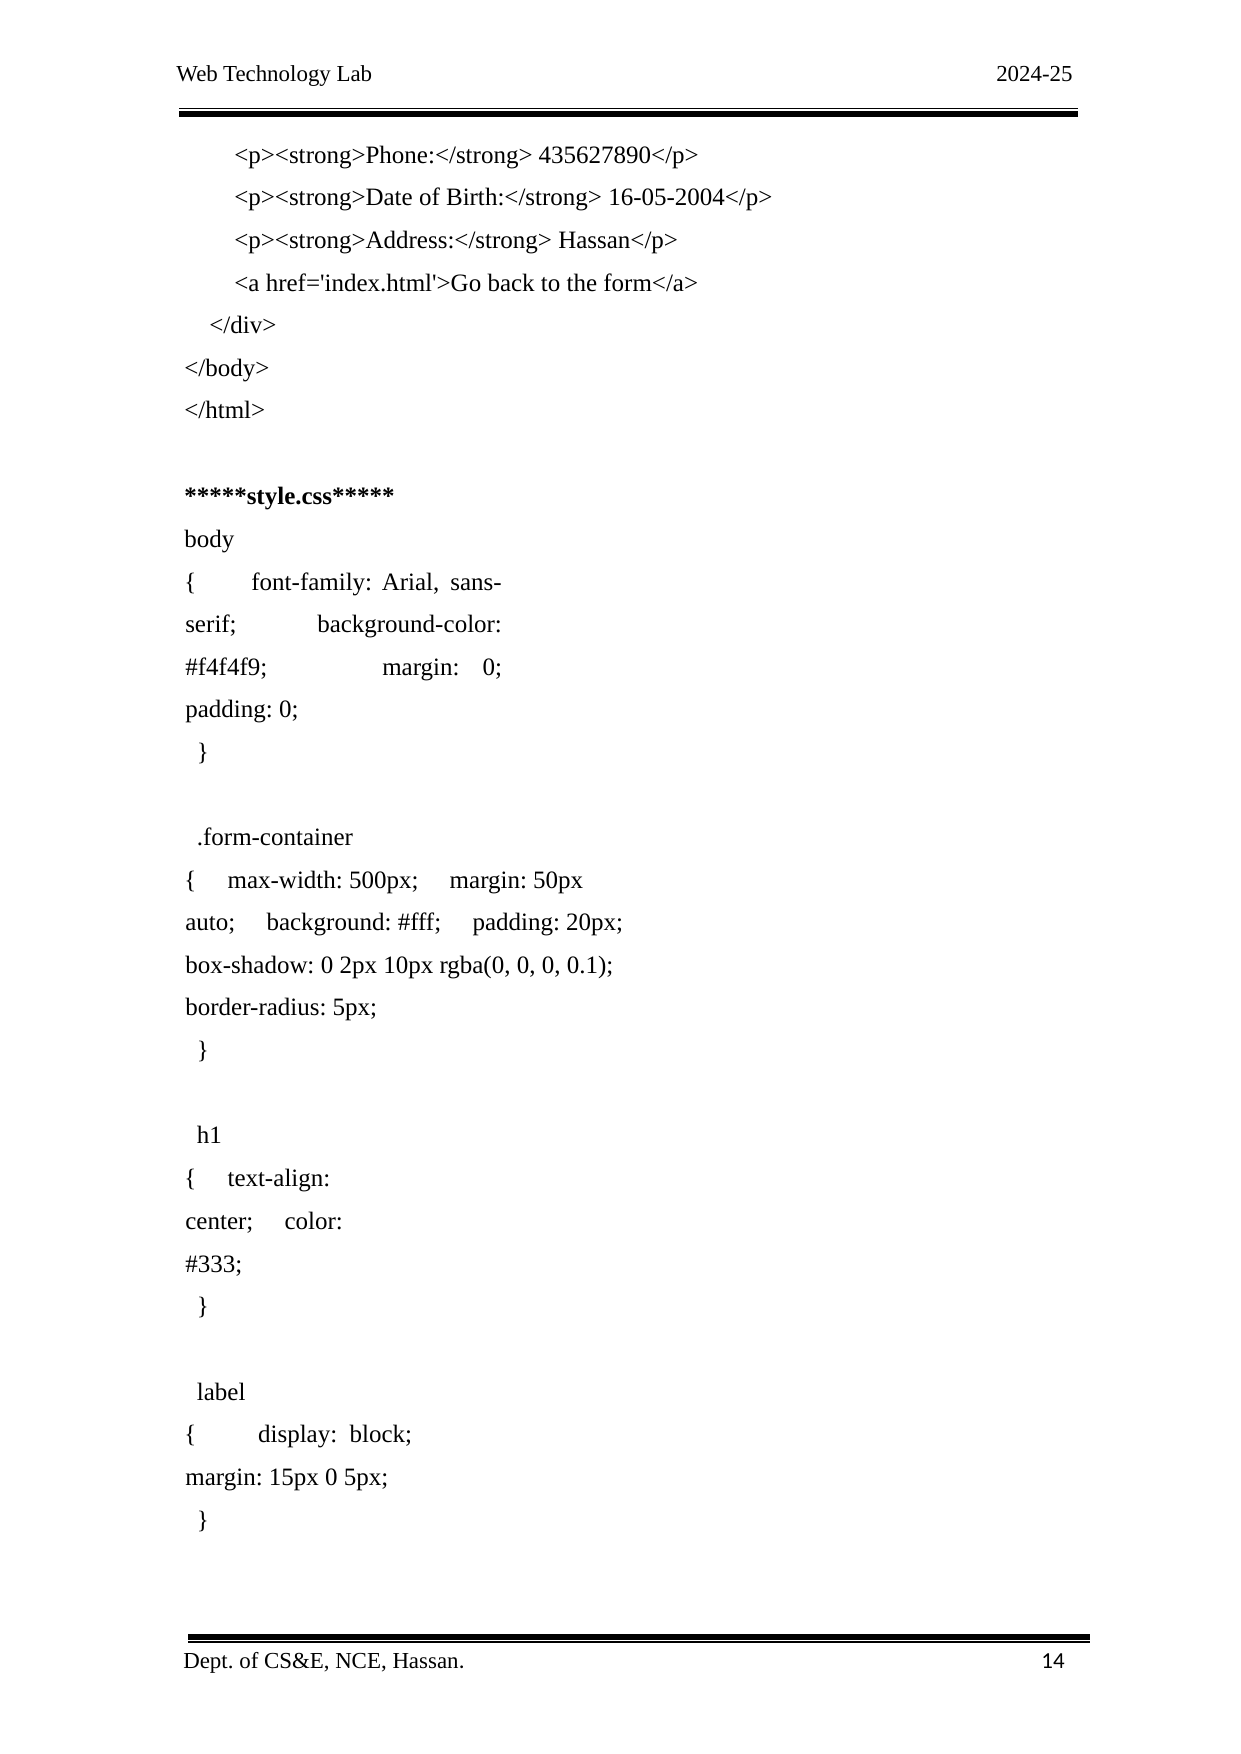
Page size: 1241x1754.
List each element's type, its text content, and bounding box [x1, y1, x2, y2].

text <p><strong>Date of Birth:</strong> 16-05-2004</p> [184, 182, 1166, 211]
text } [184, 1035, 1166, 1064]
text <p><strong>Phone:</strong> 435627890</p> [184, 140, 1166, 168]
text <p><strong>Address:</strong> Hassan</p> [184, 225, 1166, 254]
text h1 [184, 1120, 386, 1149]
text { text-align: center; color: #333; [184, 1163, 386, 1277]
text </html> [184, 395, 1166, 424]
text { display: block; margin: 15px 0 5px; [184, 1419, 412, 1491]
text *****style.css***** [184, 481, 502, 510]
text body [184, 524, 502, 553]
text } [184, 1505, 1166, 1533]
text </div> [184, 310, 1166, 339]
text { font-family: Arial, sans-serif; background-color: #f4f4f9; margin: 0; padding: 0; [184, 567, 502, 723]
text </body> [184, 353, 1166, 382]
text } [184, 1291, 1166, 1320]
text { max-width: 500px; margin: 50px auto; background: #fff; padding: 20px; box-shadow: 0 2px 10px rgba(0, 0, 0, 0.1); border-radius: 5px; [184, 865, 637, 1021]
text .form-container [184, 822, 637, 851]
text } [184, 737, 1166, 766]
text label [184, 1377, 412, 1406]
text <a href='index.html'>Go back to the form</a> [184, 268, 1166, 296]
